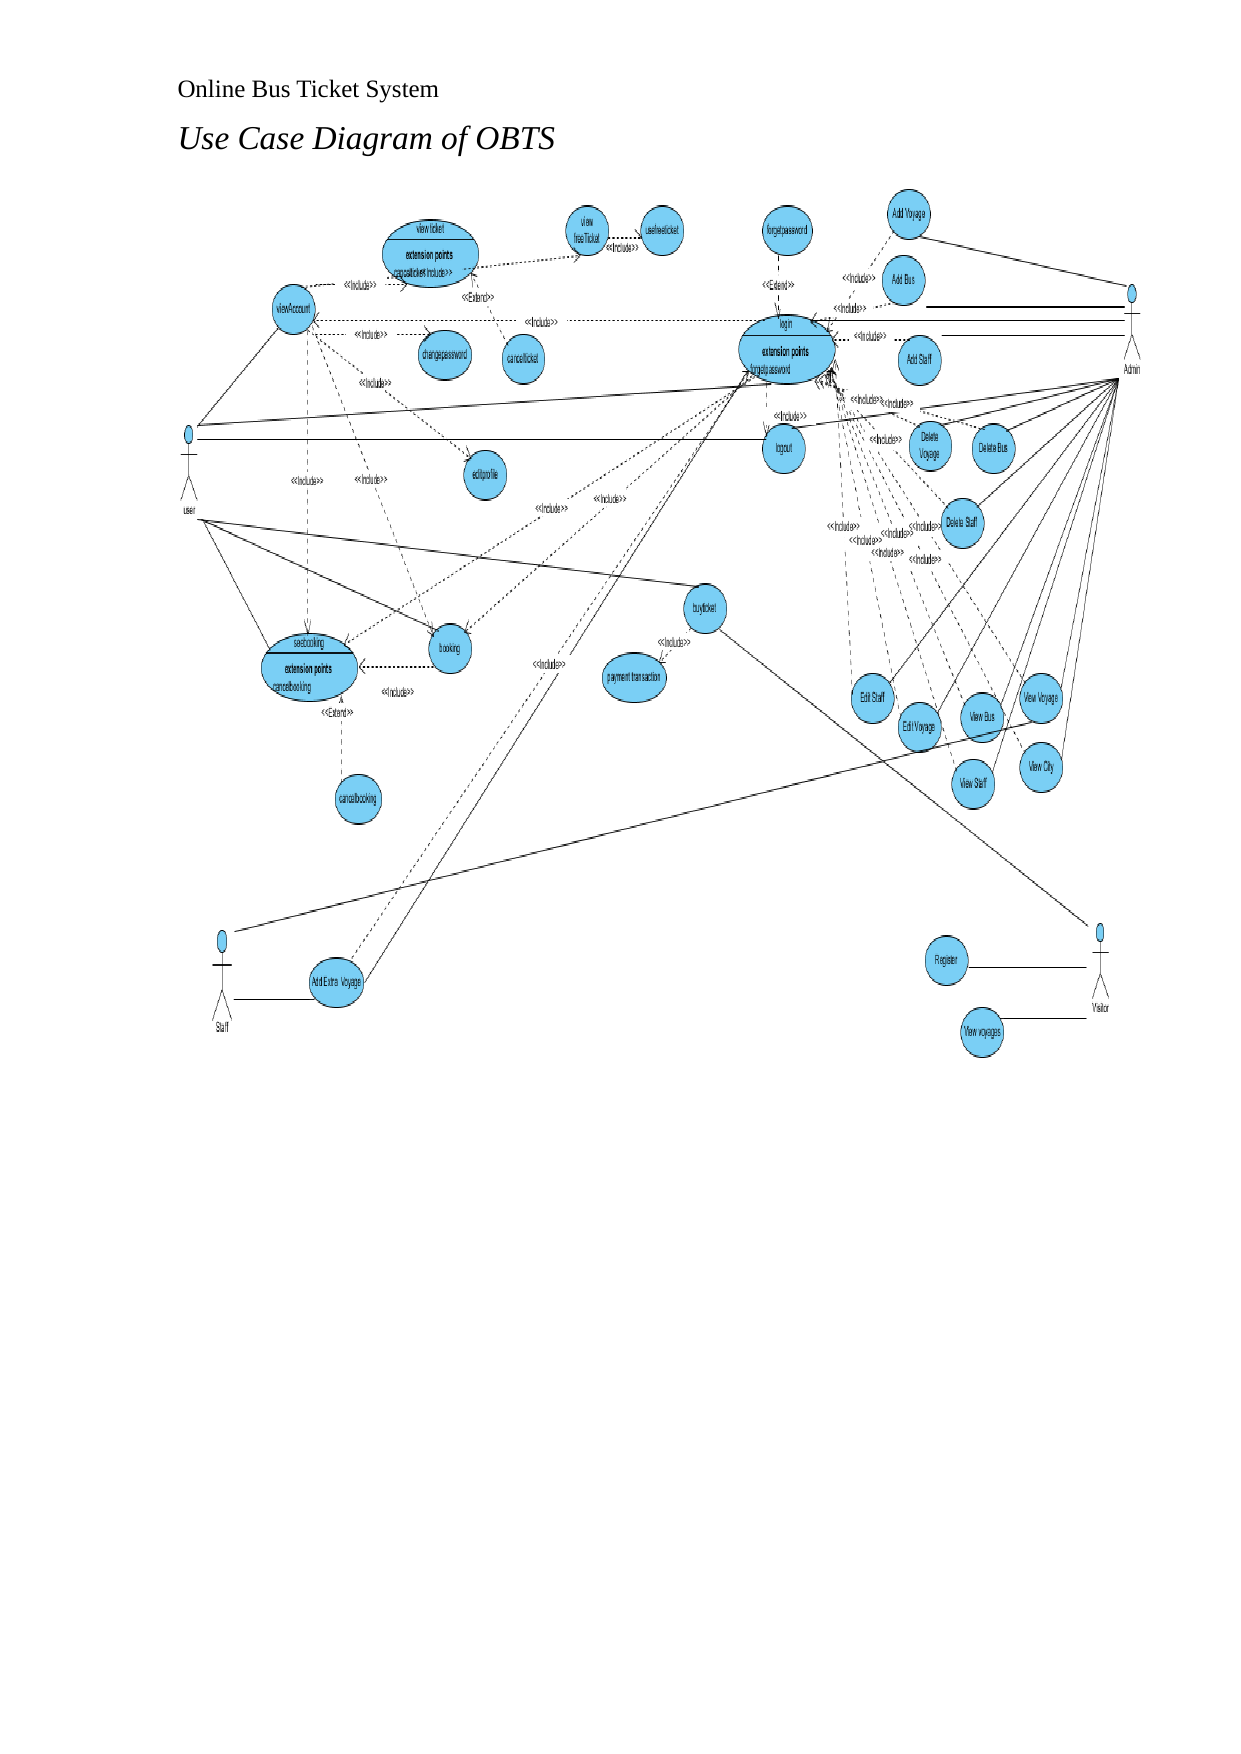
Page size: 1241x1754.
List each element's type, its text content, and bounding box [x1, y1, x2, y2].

subtitle Use Case Diagram of OBTS [148, 118, 1093, 157]
picture [147, 188, 1198, 1104]
